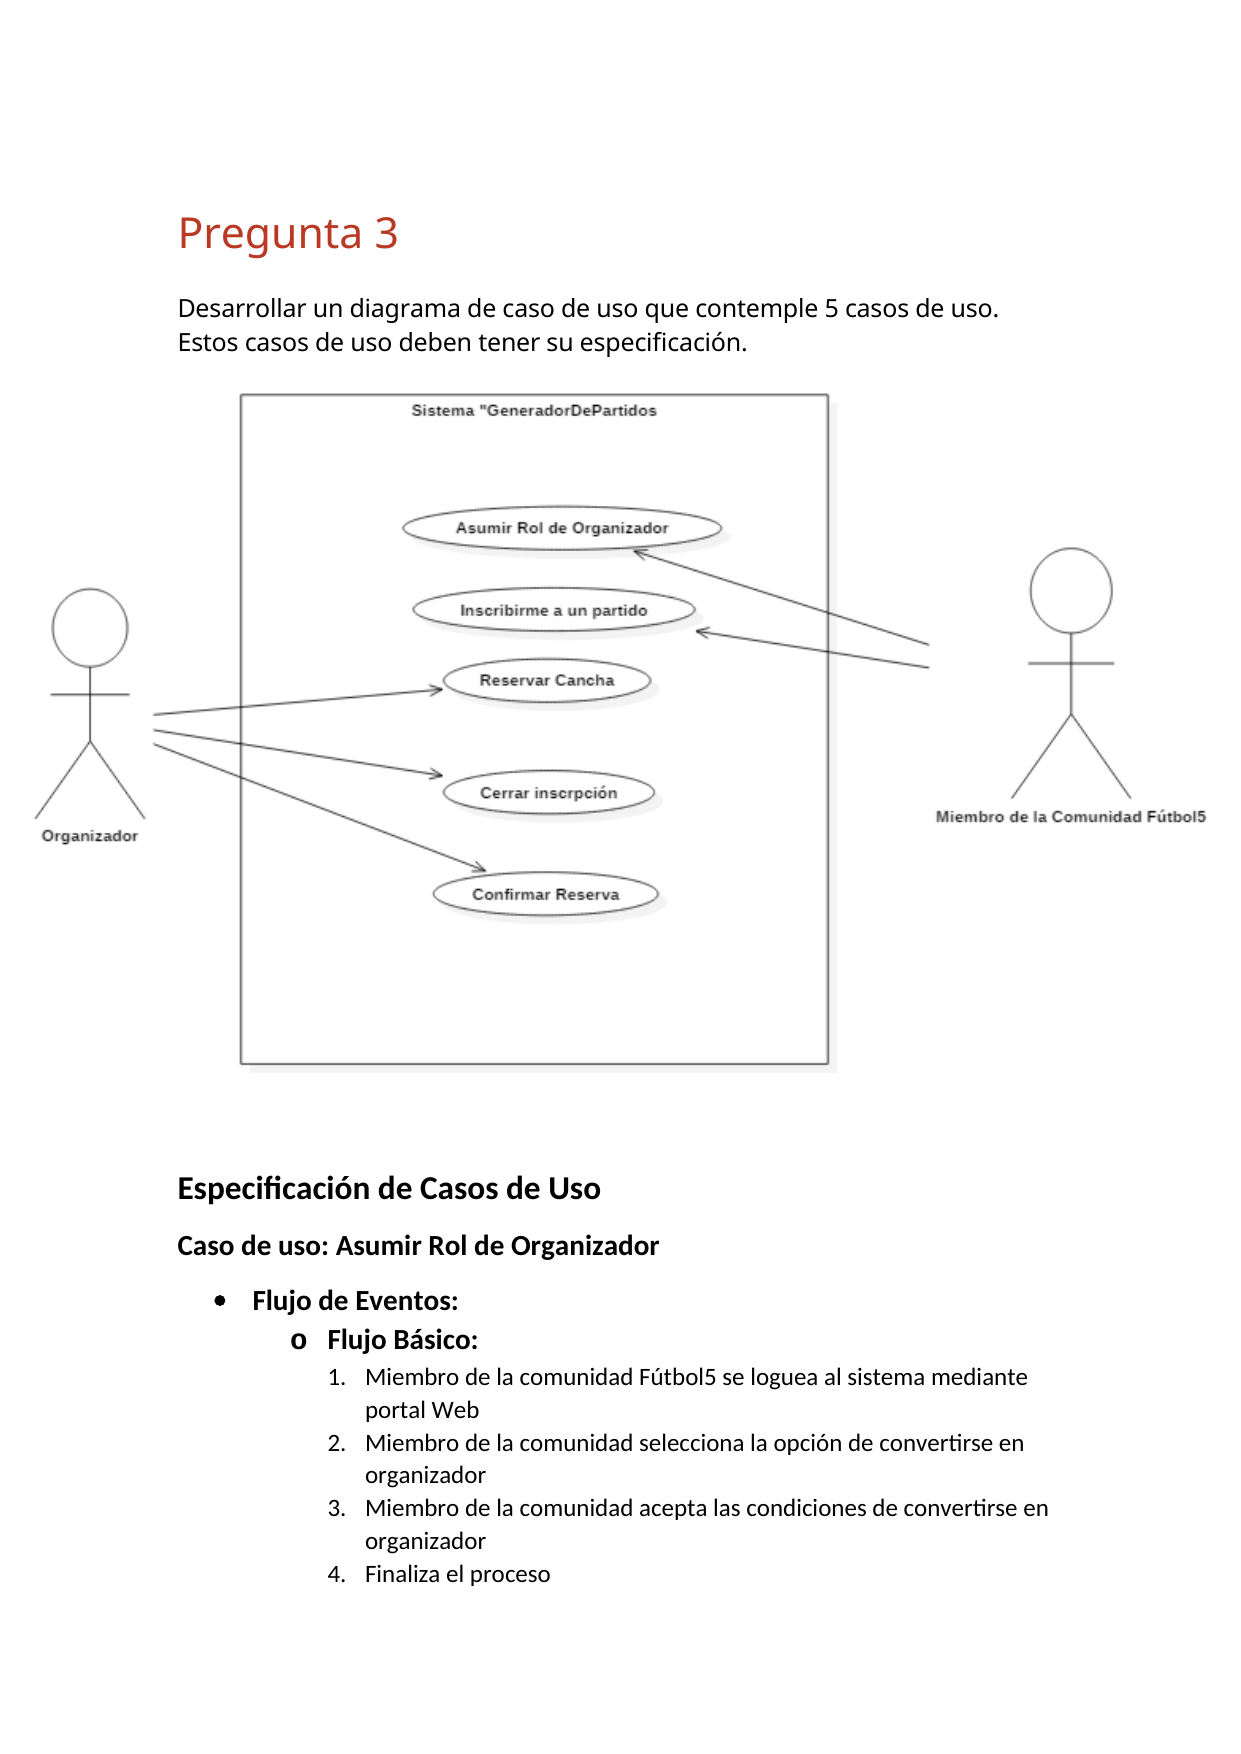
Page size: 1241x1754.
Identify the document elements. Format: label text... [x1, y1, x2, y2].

text Especificación de Casos de Uso [177, 1167, 1063, 1207]
text Desarrollar un diagrama de caso de uso que contemple 5 casos de uso. Estos casos de uso deben tener su especificación. [177, 290, 1063, 358]
text Pregunta 3 [177, 203, 1063, 261]
list Flujo Básico: [290, 1321, 1063, 1358]
list Flujo de Eventos: [215, 1282, 1063, 1318]
list Miembro de la comunidad acepta las condiciones de convertirse en organizador [327, 1493, 1063, 1556]
picture [23, 378, 1216, 1089]
text Caso de uso: Asumir Rol de Organizador [177, 1227, 1063, 1263]
list Miembro de la comunidad selecciona la opción de convertirse en organizador [327, 1427, 1063, 1490]
list Miembro de la comunidad Fútbol5 se loguea al sistema mediante portal Web [327, 1361, 1063, 1424]
list Finaliza el proceso [327, 1558, 1063, 1589]
